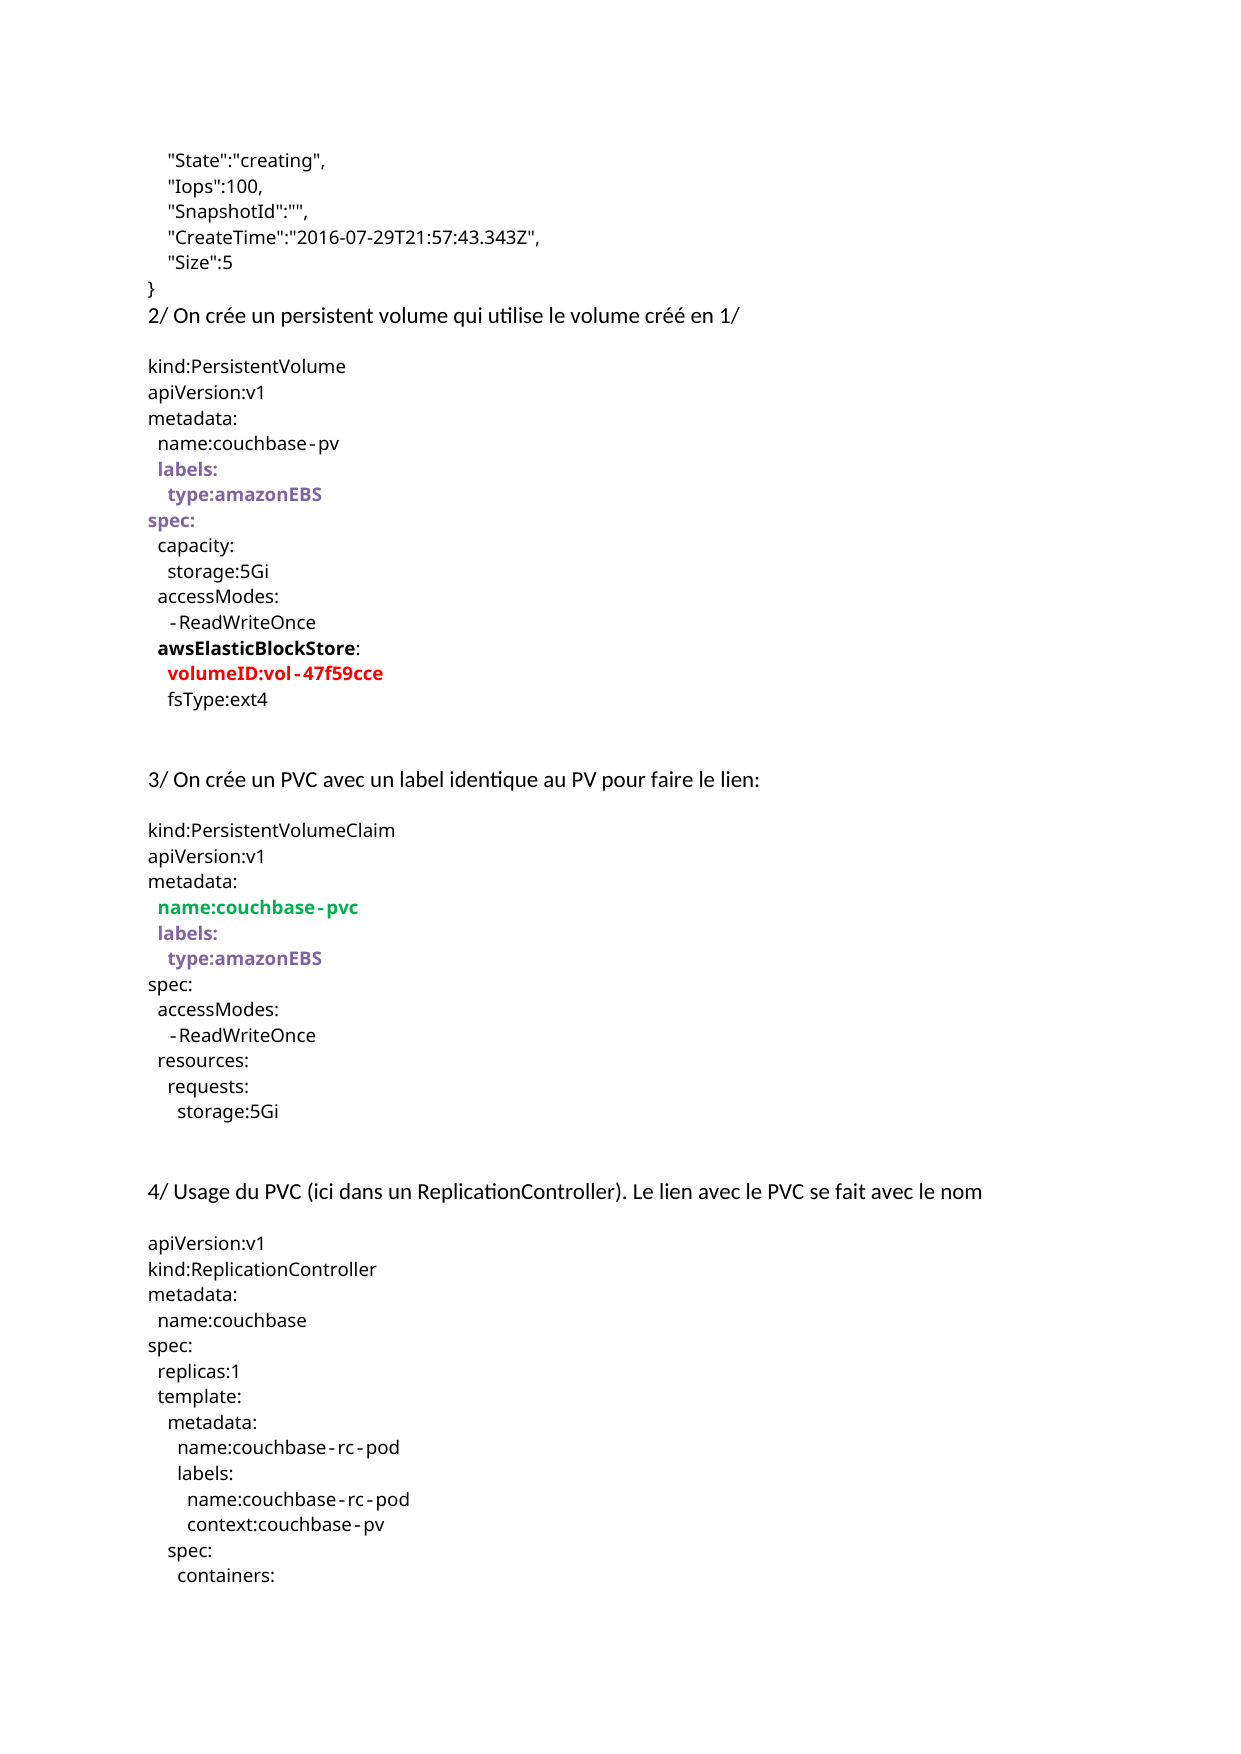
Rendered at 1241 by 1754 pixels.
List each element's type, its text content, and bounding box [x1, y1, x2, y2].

text awsElasticBlockStore: [148, 635, 1093, 660]
text spec: [148, 971, 1093, 997]
text "CreateTime":"2016-07-29T21:57:43.343Z", [148, 224, 1093, 250]
text type:amazonEBS [148, 482, 1093, 507]
text name:couchbase-pv [148, 430, 1093, 456]
text fsType:ext4 [148, 686, 1093, 712]
text requests: [148, 1073, 1093, 1099]
text "SnapshotId":"", [148, 199, 1093, 224]
text 4/ Usage du PVC (ici dans un ReplicationController). Le lien avec le PVC se fait avec le nom [148, 1177, 1093, 1205]
text context:couchbase-pv [148, 1512, 1093, 1537]
text name:couchbase-rc-pod [148, 1486, 1093, 1512]
text labels: [148, 920, 1093, 946]
text } [148, 275, 1093, 301]
text storage:5Gi [148, 558, 1093, 584]
text apiVersion:v1 [148, 843, 1093, 869]
text capacity: [148, 533, 1093, 558]
text type:amazonEBS [148, 946, 1093, 971]
text spec: [148, 507, 1093, 533]
text labels: [148, 456, 1093, 482]
text spec: [148, 1332, 1093, 1358]
text accessModes: [148, 584, 1093, 609]
text resources: [148, 1048, 1093, 1073]
text metadata: [148, 405, 1093, 430]
text volumeID:vol-47f59cce [148, 660, 1093, 686]
text kind:PersistentVolume [148, 354, 1093, 379]
text metadata: [148, 869, 1093, 894]
text -ReadWriteOnce [148, 609, 1093, 635]
text "Size":5 [148, 250, 1093, 275]
text kind:ReplicationController [148, 1256, 1093, 1281]
text "State":"creating", [148, 148, 1093, 173]
text spec: [148, 1537, 1093, 1563]
text replicas:1 [148, 1358, 1093, 1383]
text kind:PersistentVolumeClaim [148, 818, 1093, 843]
text template: [148, 1383, 1093, 1409]
text metadata: [148, 1409, 1093, 1434]
text "Iops":100, [148, 173, 1093, 199]
text 3/ On crée un PVC avec un label identique au PV pour faire le lien: [148, 765, 1093, 793]
text metadata: [148, 1281, 1093, 1307]
text accessModes: [148, 997, 1093, 1022]
text labels: [148, 1460, 1093, 1486]
text apiVersion:v1 [148, 379, 1093, 405]
text apiVersion:v1 [148, 1230, 1093, 1256]
text name:couchbase-rc-pod [148, 1434, 1093, 1460]
text -ReadWriteOnce [148, 1022, 1093, 1048]
text containers: [148, 1563, 1093, 1588]
text 2/ On crée un persistent volume qui utilise le volume créé en 1/ [148, 301, 1093, 329]
text name:couchbase [148, 1307, 1093, 1332]
text storage:5Gi [148, 1099, 1093, 1124]
text name:couchbase-pvc [148, 894, 1093, 920]
